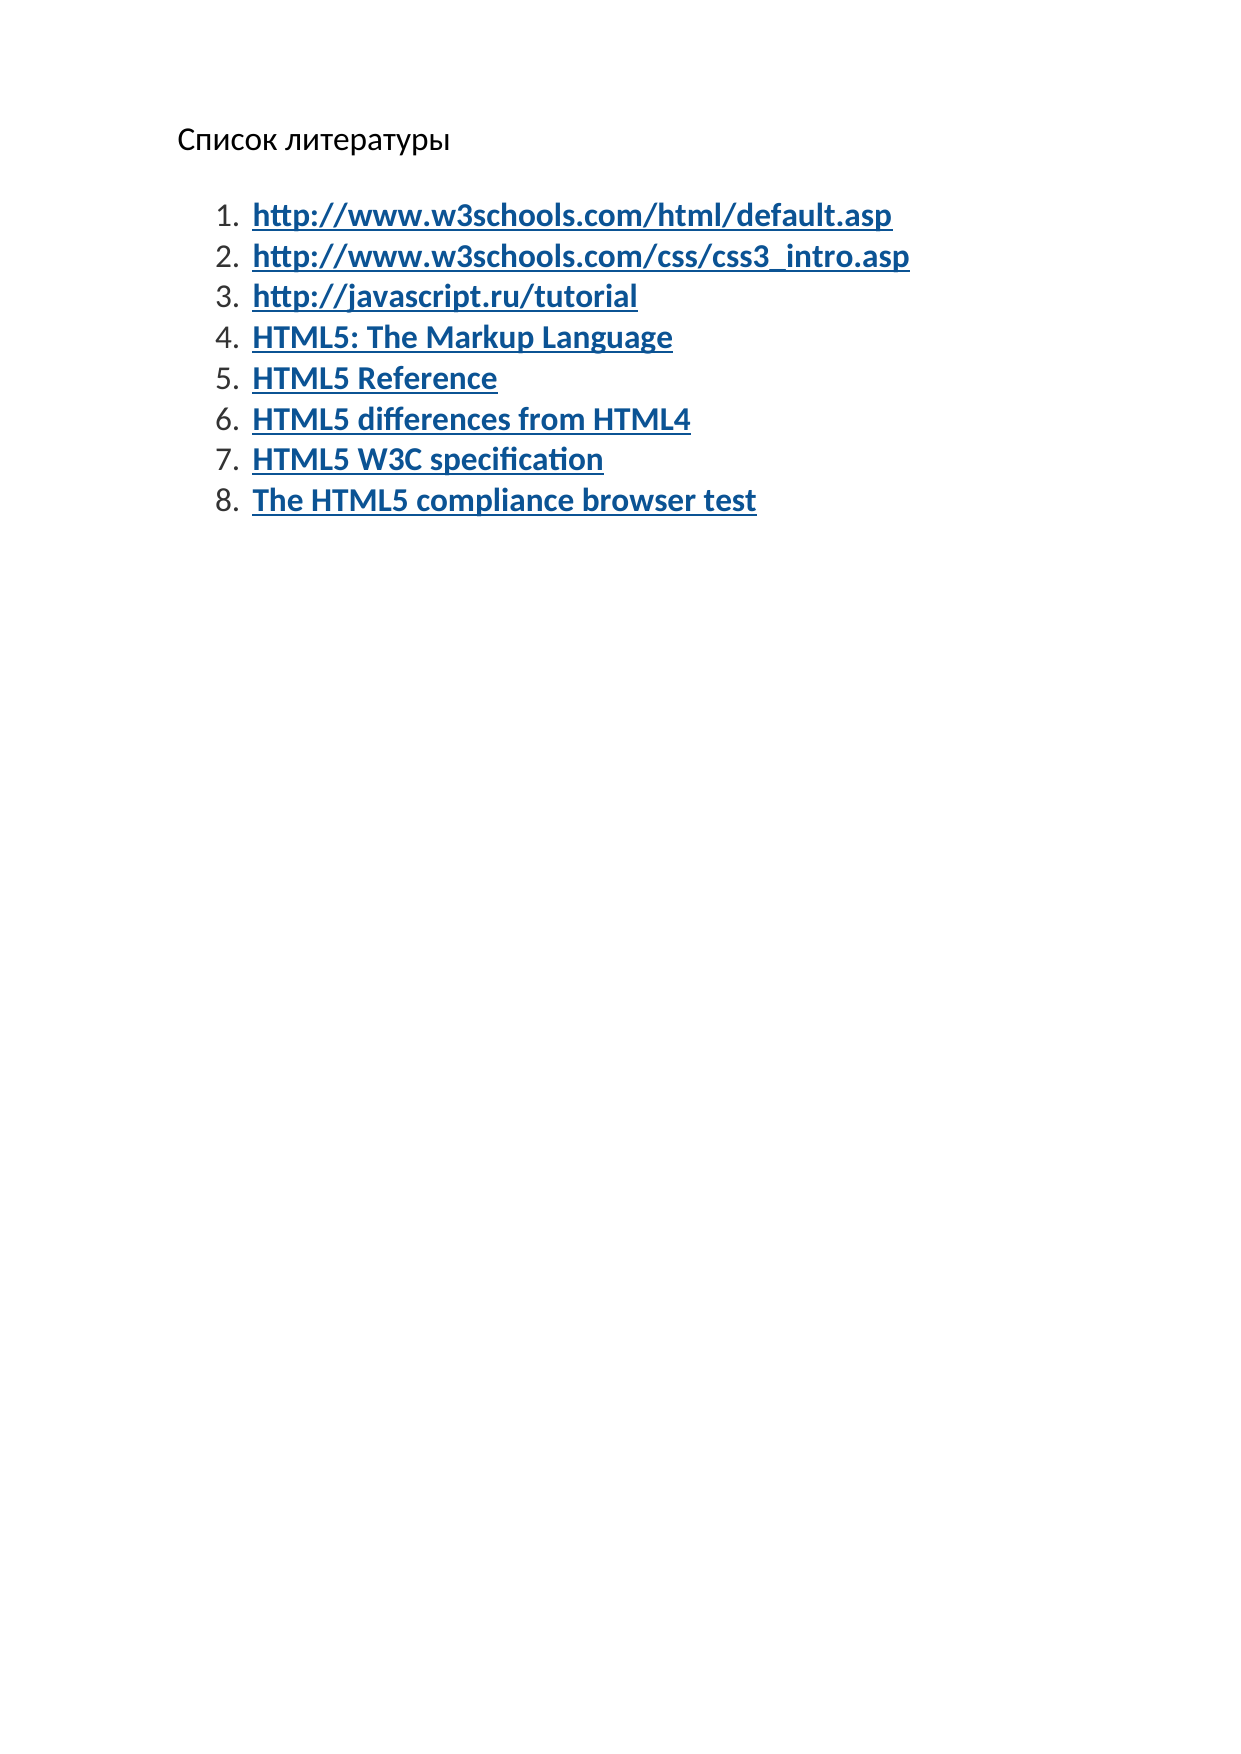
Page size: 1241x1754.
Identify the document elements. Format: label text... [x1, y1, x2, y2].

list HTML5 Reference [215, 357, 1152, 398]
list HTML5 differences from HTML4 [215, 398, 1152, 438]
list HTML5: The Markup Language [215, 316, 1152, 357]
list http://www.w3schools.com/css/css3_intro.asp [215, 235, 1152, 276]
list http://www.w3schools.com/html/default.asp [215, 194, 1152, 235]
list http://javascript.ru/tutorial [215, 276, 1152, 316]
list The HTML5 compliance browser test [215, 479, 1152, 520]
list HTML5 W3C specification [215, 438, 1152, 479]
text Список литературы [177, 118, 1152, 159]
